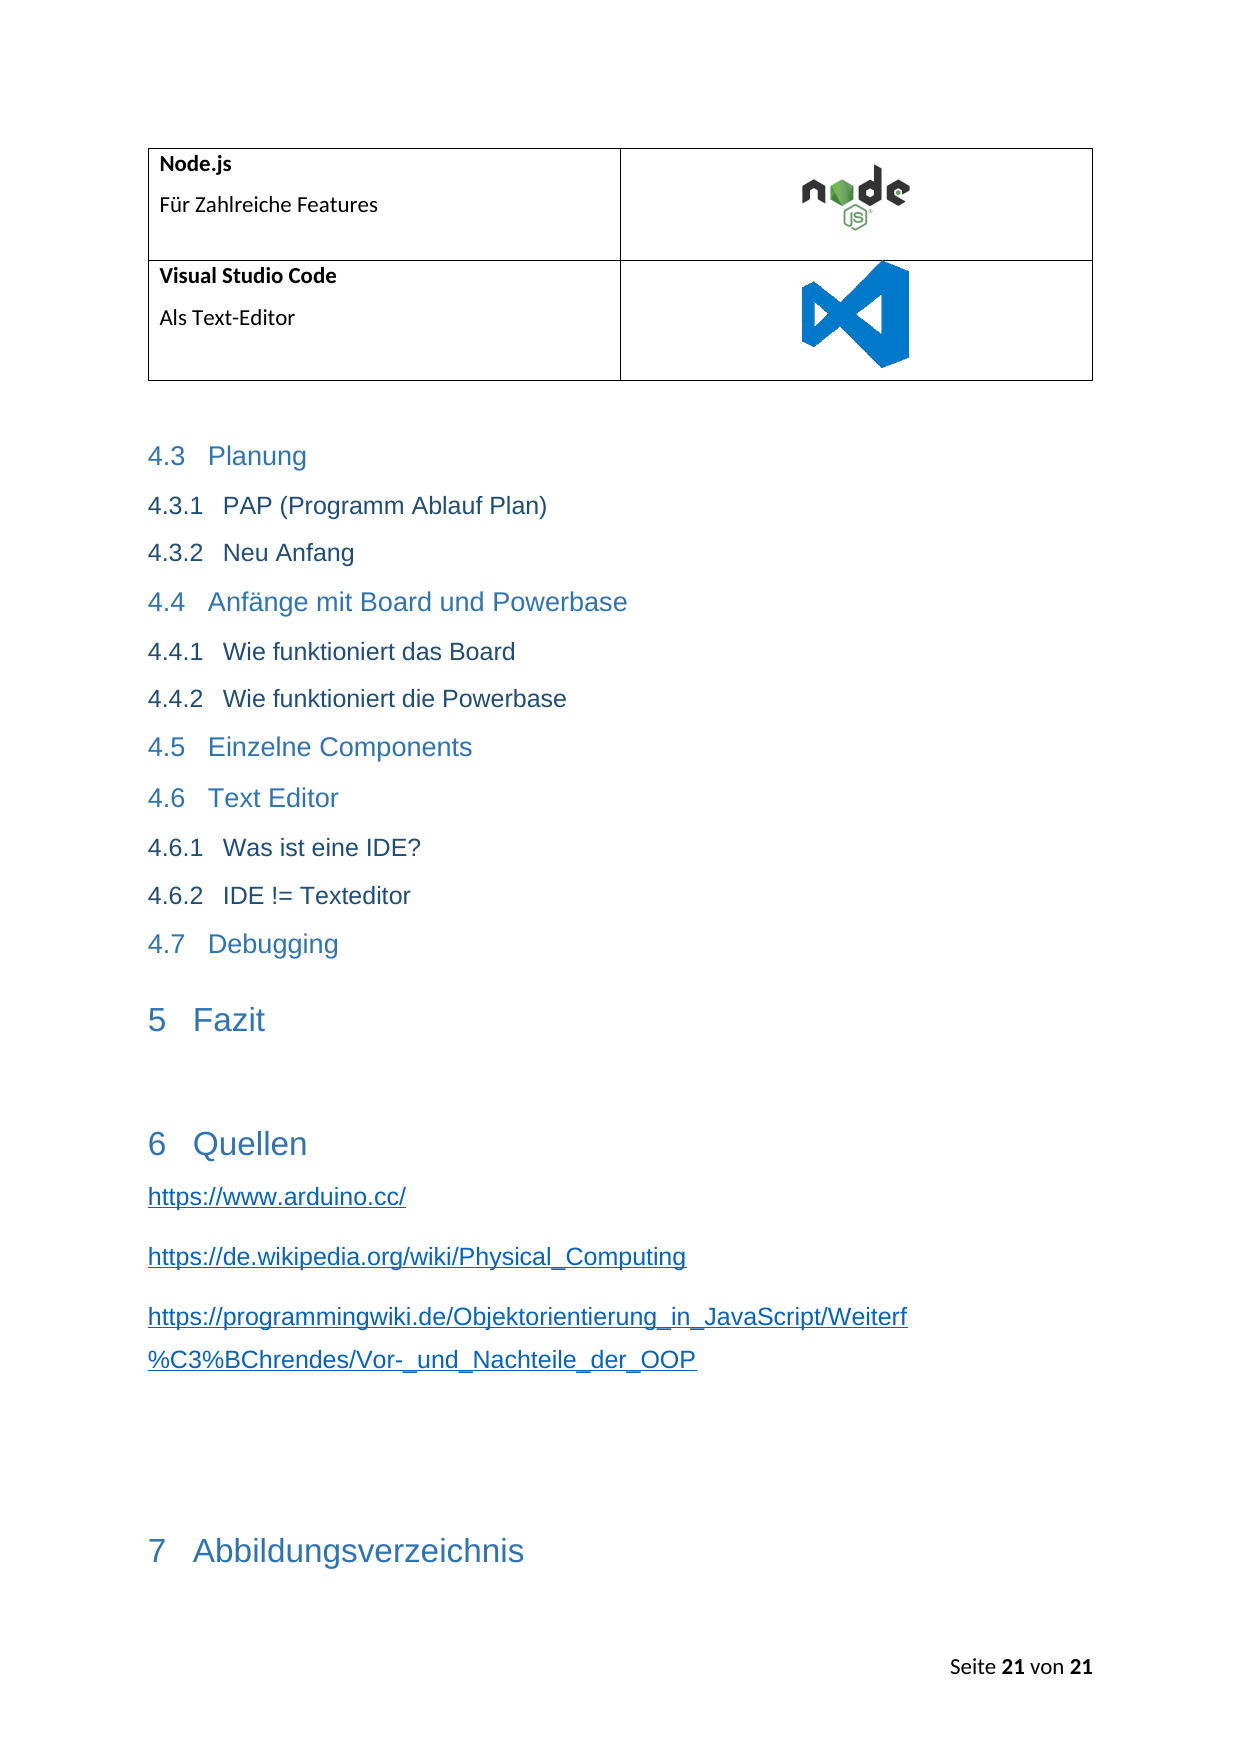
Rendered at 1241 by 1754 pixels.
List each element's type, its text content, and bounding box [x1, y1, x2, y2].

subtitle Was ist eine IDE? [148, 833, 1093, 862]
subtitle Wie funktioniert die Powerbase [148, 684, 1093, 713]
text https://www.arduino.cc/ [148, 1182, 1093, 1211]
subtitle Debugging [148, 928, 1093, 959]
subtitle Anfänge mit Board und Powerbase [148, 586, 1093, 617]
subtitle Fazit [148, 1000, 1093, 1038]
subtitle Planung [148, 440, 1093, 471]
text https://programmingwiki.de/Objektorientierung_in_JavaScript/Weiterf%C3%BChrendes/Vor-_und_Nachteile_der_OOP [148, 1302, 1093, 1373]
picture [782, 148, 930, 247]
table_cell Visual Studio Code Als Text-Editor [149, 261, 620, 380]
subtitle IDE != Texteditor [148, 881, 1093, 909]
subtitle Einzelne Components [148, 731, 1093, 763]
subtitle Wie funktioniert das Board [148, 637, 1093, 666]
table_cell [621, 261, 1092, 380]
subtitle Abbildungsverzeichnis [148, 1531, 1093, 1570]
table_cell [621, 149, 1092, 260]
subtitle Text Editor [148, 782, 1093, 814]
text https://de.wikipedia.org/wiki/Physical_Computing [148, 1242, 1093, 1271]
table_cell Node.js Für Zahlreiche Features [149, 149, 620, 260]
subtitle Neu Anfang [148, 538, 1093, 567]
subtitle PAP (Programm Ablauf Plan) [148, 491, 1093, 520]
subtitle Quellen [148, 1124, 1093, 1163]
picture [802, 260, 909, 368]
